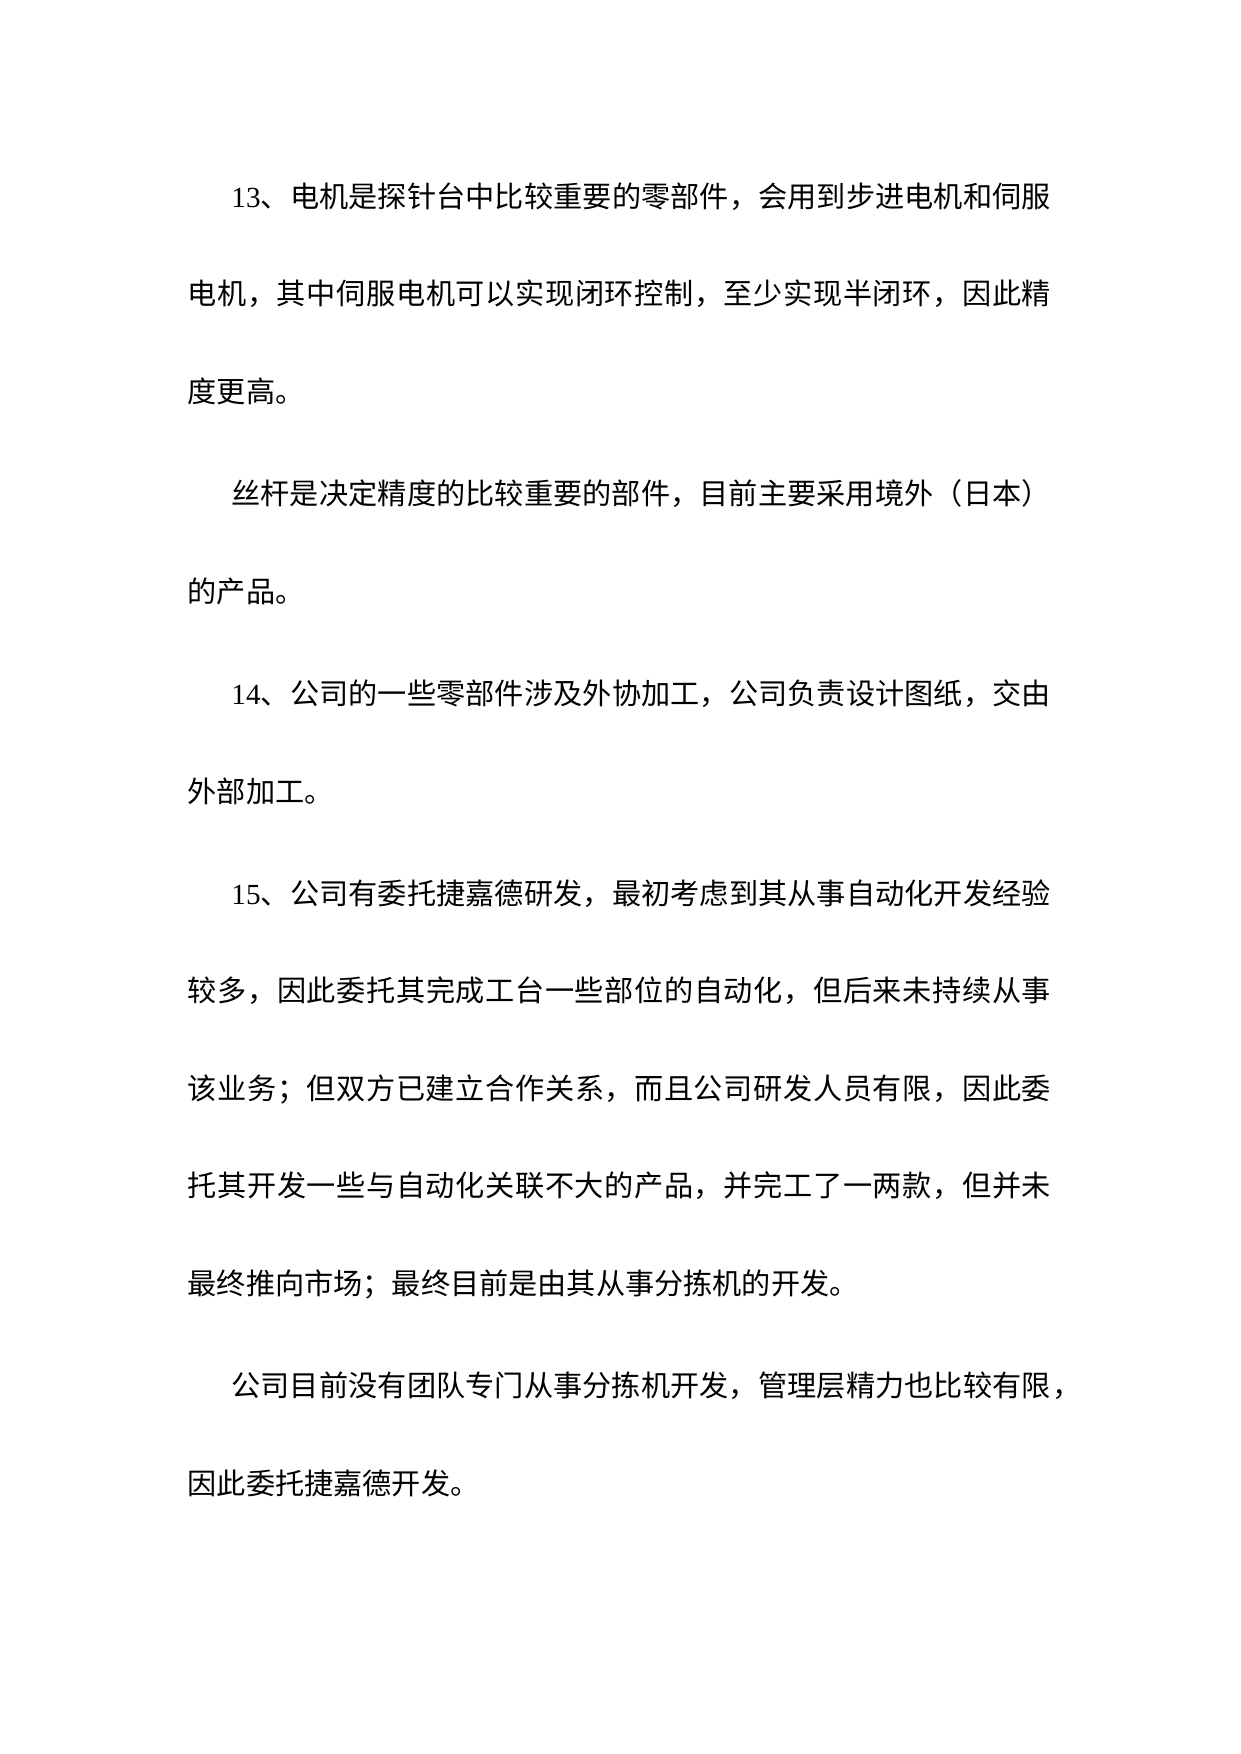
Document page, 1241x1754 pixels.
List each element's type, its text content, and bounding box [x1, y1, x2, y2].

text 15、公司有委托捷嘉德研发，最初考虑到其从事自动化开发经验较多，因此委托其完成工台一些部位的自动化，但后来未持续从事该业务；但双方已建立合作关系，而且公司研发人员有限，因此委托其开发一些与自动化关联不大的产品，并完工了一两款，但并未最终推向市场；最终目前是由其从事分拣机的开发。 [187, 859, 1053, 1314]
text 丝杆是决定精度的比较重要的部件，目前主要采用境外（日本）的产品。 [187, 459, 1053, 622]
text 公司目前没有团队专门从事分拣机开发，管理层精力也比较有限，因此委托捷嘉德开发。 [187, 1352, 1053, 1514]
text 13、电机是探针台中比较重要的零部件，会用到步进电机和伺服电机，其中伺服电机可以实现闭环控制，至少实现半闭环，因此精度更高。 [187, 162, 1053, 422]
text 14、公司的一些零部件涉及外协加工，公司负责设计图纸，交由外部加工。 [187, 659, 1053, 822]
